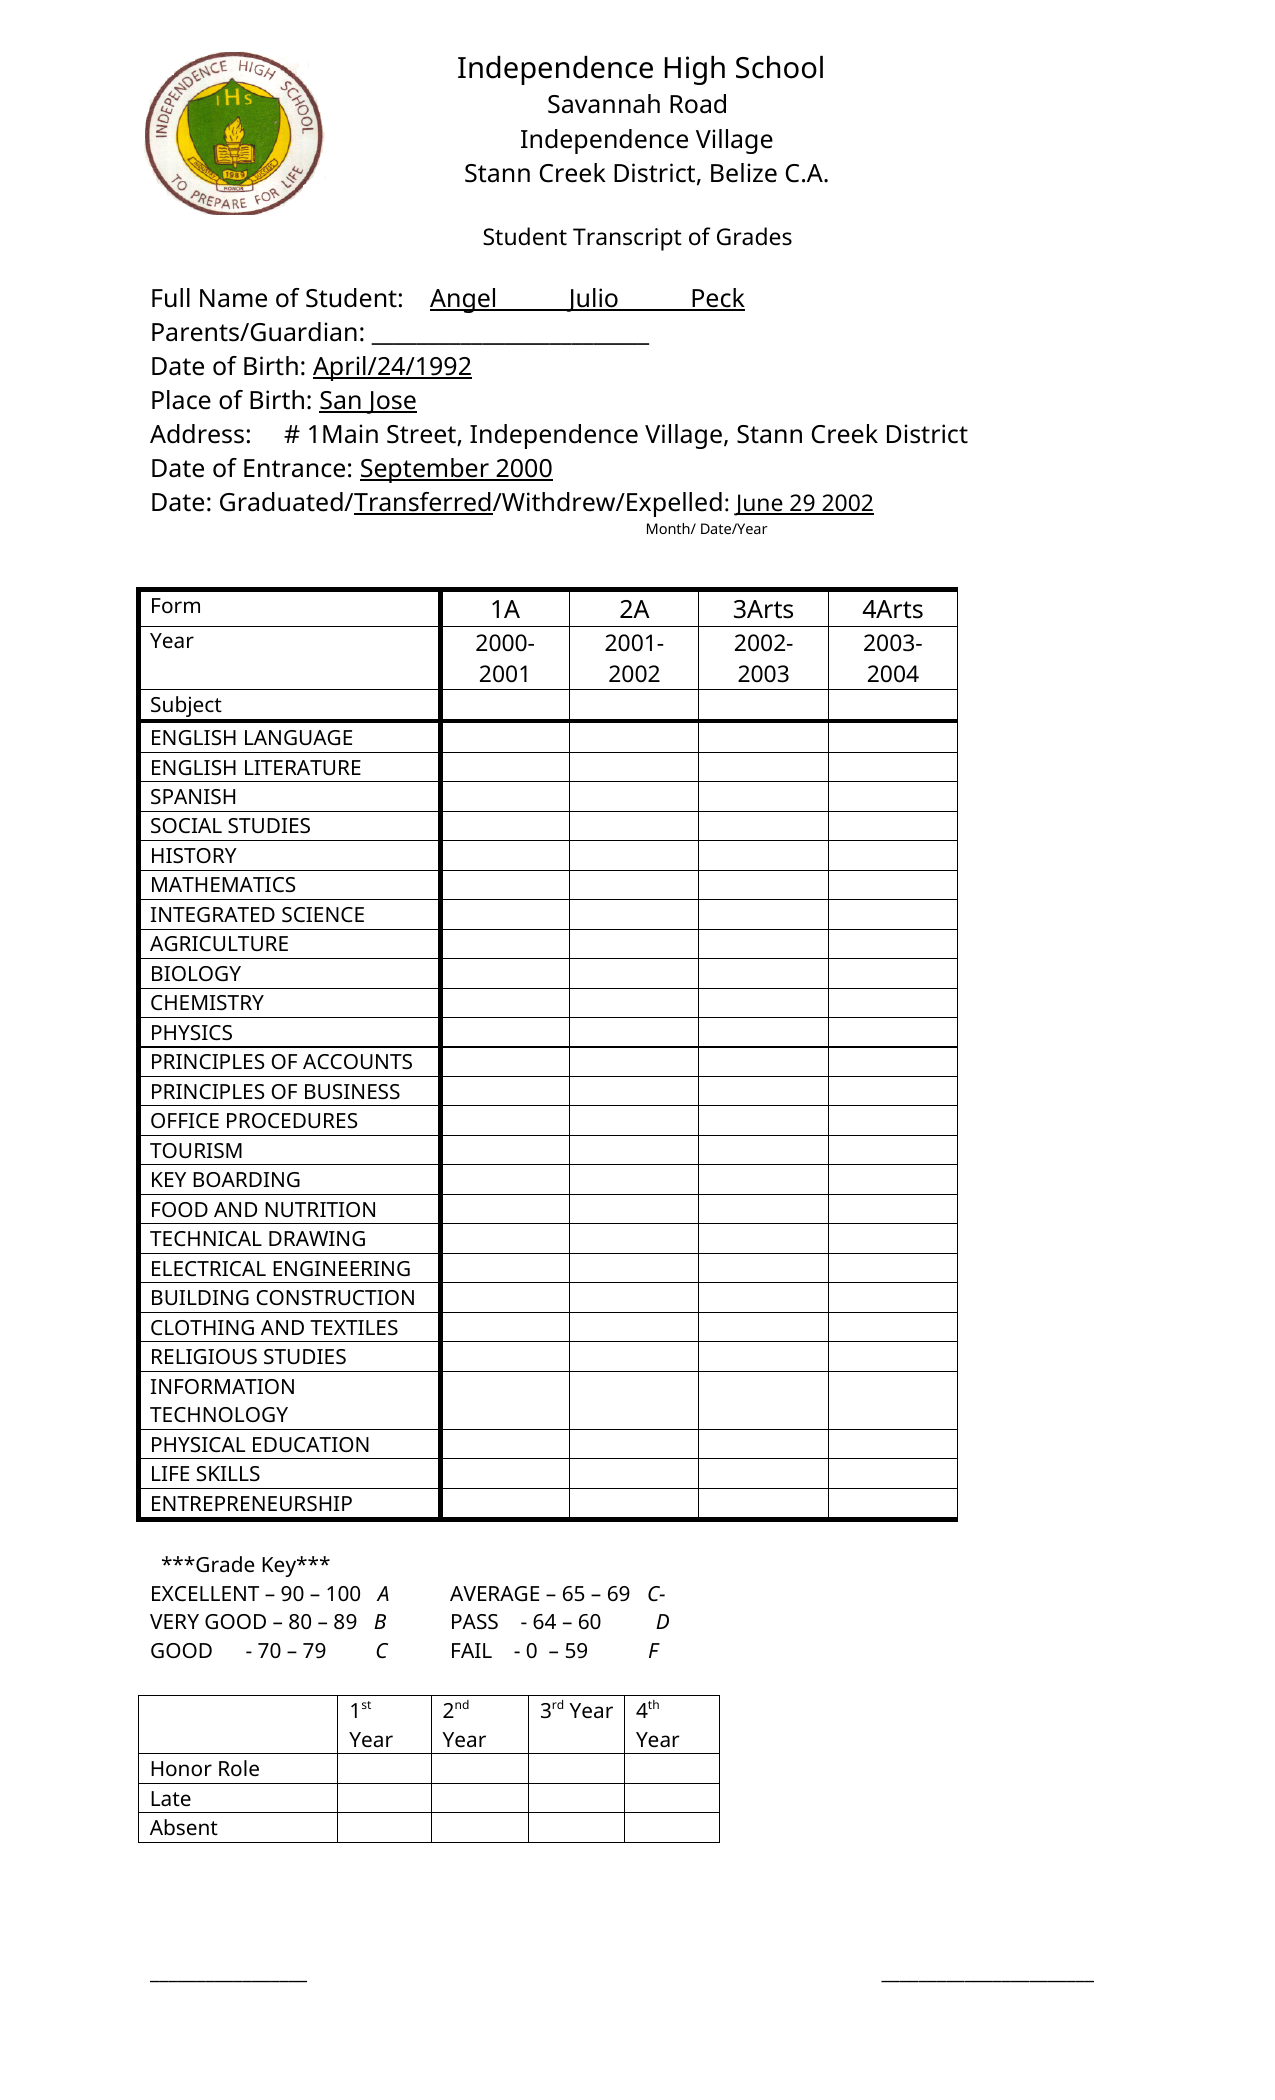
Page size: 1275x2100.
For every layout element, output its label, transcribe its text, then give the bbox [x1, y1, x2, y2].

table_cell [570, 1372, 698, 1429]
table_cell TECHNICAL DRAWING [141, 1224, 438, 1253]
table_cell [829, 959, 957, 987]
table_cell [443, 1342, 569, 1371]
table_cell ENTREPRENEURSHIP [141, 1489, 438, 1517]
table_cell [829, 1136, 957, 1164]
table_cell [699, 812, 828, 840]
table_cell [443, 690, 569, 718]
table_cell [443, 900, 569, 928]
table_cell Late [139, 1784, 337, 1812]
table_cell RELIGIOUS STUDIES [141, 1342, 438, 1371]
table_cell PHYSICS [141, 1018, 438, 1046]
table_header 1A [443, 592, 569, 626]
table_cell [529, 1813, 624, 1842]
table_cell [570, 1077, 698, 1105]
table_cell [829, 930, 957, 958]
text VERY GOOD – 80 – 89 B PASS - 64 – 60 D [150, 1607, 1125, 1636]
table_cell [443, 871, 569, 899]
table_cell [432, 1813, 528, 1842]
table_cell [829, 1165, 957, 1194]
table_cell [699, 1372, 828, 1429]
table_cell [829, 723, 957, 752]
text _________________ _______________________ [150, 1957, 1144, 1985]
table_cell [699, 782, 828, 811]
table_cell [570, 782, 698, 811]
table_cell [570, 723, 698, 752]
table_cell [699, 1077, 828, 1105]
table_cell [829, 900, 957, 928]
table_cell [443, 1459, 569, 1488]
table_cell TOURISM [141, 1136, 438, 1164]
table_cell [338, 1784, 431, 1812]
table_cell [443, 1136, 569, 1164]
table_cell [443, 1077, 569, 1105]
table_cell [570, 1430, 698, 1458]
table_cell Honor Role [139, 1754, 337, 1783]
table_cell [570, 1224, 698, 1253]
table_cell [699, 753, 828, 781]
table_cell [699, 1165, 828, 1194]
table_cell [625, 1784, 719, 1812]
table_cell [570, 1106, 698, 1135]
table_header [139, 1696, 337, 1753]
table_cell AGRICULTURE [141, 930, 438, 958]
table_cell [699, 1459, 828, 1488]
table_cell [699, 690, 828, 718]
table_cell [570, 1283, 698, 1312]
table_cell [570, 841, 698, 869]
table_cell [829, 1048, 957, 1076]
table_cell [699, 1489, 828, 1517]
text Place of Birth: San Jose [150, 382, 1125, 416]
table_cell [699, 723, 828, 752]
table_cell [829, 989, 957, 1017]
table_cell [570, 1165, 698, 1194]
text ***Grade Key*** [150, 1551, 1125, 1579]
table_cell [443, 841, 569, 869]
table_cell 2002-2003 [699, 627, 828, 689]
text Independence High School [330, 47, 1125, 87]
table_cell ELECTRICAL ENGINEERING [141, 1254, 438, 1282]
table_cell Absent [139, 1813, 337, 1842]
table_cell CHEMISTRY [141, 989, 438, 1017]
table_cell [443, 930, 569, 958]
table_cell LIFE SKILLS [141, 1459, 438, 1488]
table_header Form [141, 592, 438, 626]
table_cell [625, 1754, 719, 1783]
table_cell [443, 1313, 569, 1341]
table_cell [443, 1106, 569, 1135]
table_cell HISTORY [141, 841, 438, 869]
table_cell [829, 1018, 957, 1046]
table_header 2nd Year [432, 1696, 528, 1753]
table_cell SOCIAL STUDIES [141, 812, 438, 840]
table_cell [699, 841, 828, 869]
table_cell [443, 989, 569, 1017]
table_cell PRINCIPLES OF BUSINESS [141, 1077, 438, 1105]
table_cell [699, 1018, 828, 1046]
table_cell MATHEMATICS [141, 871, 438, 899]
table_cell Year [141, 627, 438, 689]
table_cell [443, 1283, 569, 1312]
table_cell [699, 871, 828, 899]
table_cell [829, 1254, 957, 1282]
table_cell [443, 1372, 569, 1429]
table_cell [829, 1313, 957, 1341]
table_cell [829, 782, 957, 811]
table_cell SPANISH [141, 782, 438, 811]
table_cell FOOD AND NUTRITION [141, 1195, 438, 1223]
table_cell [699, 900, 828, 928]
table_cell [443, 723, 569, 752]
table_cell [699, 1106, 828, 1135]
table_cell 2000-2001 [443, 627, 569, 689]
text Date of Entrance: September 2000 [150, 451, 1125, 484]
table_cell [699, 1195, 828, 1223]
table_cell [443, 1254, 569, 1282]
text Month/ Date/Year [150, 519, 1125, 553]
table_cell [829, 753, 957, 781]
table_cell [829, 1195, 957, 1223]
table_cell [699, 1224, 828, 1253]
table_cell [570, 1018, 698, 1046]
table_cell [829, 690, 957, 718]
text Savannah Road [330, 87, 1125, 121]
table_cell [443, 753, 569, 781]
table_cell CLOTHING AND TEXTILES [141, 1313, 438, 1341]
table_cell BIOLOGY [141, 959, 438, 987]
text Date: Graduated/Transferred/Withdrew/Expelled: June 29 2002 [150, 484, 1125, 519]
table_cell [443, 959, 569, 987]
table_cell PRINCIPLES OF ACCOUNTS [141, 1048, 438, 1076]
table_cell [699, 1430, 828, 1458]
text Date of Birth: April/24/1992 [150, 348, 1125, 382]
table_cell KEY BOARDING [141, 1165, 438, 1194]
table_cell [570, 1048, 698, 1076]
table_cell [699, 1342, 828, 1371]
table_cell [699, 989, 828, 1017]
table_header 4Arts [829, 592, 957, 626]
table_cell [829, 812, 957, 840]
table_cell [829, 1342, 957, 1371]
table_header 1st Year [338, 1696, 431, 1753]
table_cell [443, 1224, 569, 1253]
table_cell INTEGRATED SCIENCE [141, 900, 438, 928]
table_cell [570, 1136, 698, 1164]
table_cell [699, 959, 828, 987]
table_cell [443, 1018, 569, 1046]
table_cell [338, 1813, 431, 1842]
table_cell [829, 1224, 957, 1253]
table_cell [338, 1754, 431, 1783]
table_cell [432, 1784, 528, 1812]
table_cell [443, 1048, 569, 1076]
table_cell [570, 1342, 698, 1371]
table_cell [625, 1813, 719, 1842]
table_cell [570, 1195, 698, 1223]
table_cell [443, 1195, 569, 1223]
table_cell [570, 959, 698, 987]
table_cell [829, 1459, 957, 1488]
table_cell [570, 989, 698, 1017]
table_cell 2001-2002 [570, 627, 698, 689]
text Stann Creek District, Belize C.A. [330, 155, 1125, 189]
table_cell OFFICE PROCEDURES [141, 1106, 438, 1135]
table_cell [432, 1754, 528, 1783]
table_cell [570, 1254, 698, 1282]
table_cell [570, 1313, 698, 1341]
table_cell [829, 871, 957, 899]
table_cell [443, 1489, 569, 1517]
table_cell [570, 1459, 698, 1488]
table_cell [570, 1489, 698, 1517]
table_cell [443, 782, 569, 811]
table_cell [829, 1283, 957, 1312]
table_cell INFORMATION TECHNOLOGY [141, 1372, 438, 1429]
table_cell [570, 812, 698, 840]
table_cell [699, 1048, 828, 1076]
picture [143, 46, 330, 215]
table_cell [829, 1077, 957, 1105]
text GOOD - 70 – 79 C FAIL - 0 – 59 F [150, 1636, 1125, 1664]
subtitle EXCELLENT – 90 – 100 A AVERAGE – 65 – 69 C- [150, 1579, 1125, 1607]
table_cell [570, 753, 698, 781]
table_cell [699, 1136, 828, 1164]
table_cell [529, 1784, 624, 1812]
table_cell [443, 812, 569, 840]
table_cell [570, 690, 698, 718]
table_cell [829, 841, 957, 869]
table_cell [570, 900, 698, 928]
table_cell BUILDING CONSTRUCTION [141, 1283, 438, 1312]
table_cell [443, 1430, 569, 1458]
table_header 3Arts [699, 592, 828, 626]
table_cell [699, 1254, 828, 1282]
table_cell 2003-2004 [829, 627, 957, 689]
table_cell [443, 1165, 569, 1194]
table_cell [570, 871, 698, 899]
table_cell [829, 1489, 957, 1517]
text Independence Village [330, 121, 1125, 155]
table_header 2A [570, 592, 698, 626]
table_cell Subject [141, 690, 438, 718]
table_header 4th Year [625, 1696, 719, 1753]
table_cell [699, 1313, 828, 1341]
table_cell [829, 1430, 957, 1458]
text Full Name of Student: Angel Julio Peck [150, 280, 1125, 314]
text Student Transcript of Grades [150, 221, 1125, 252]
table_cell PHYSICAL EDUCATION [141, 1430, 438, 1458]
table_cell [699, 1283, 828, 1312]
text Address: # 1Main Street, Independence Village, Stann Creek District [150, 416, 1125, 451]
table_cell ENGLISH LITERATURE [141, 753, 438, 781]
table_cell [829, 1106, 957, 1135]
table_cell [529, 1754, 624, 1783]
table_cell [699, 930, 828, 958]
text Parents/Guardian: _________________________ [150, 314, 1125, 348]
table_header 3rd Year [529, 1696, 624, 1753]
table_cell ENGLISH LANGUAGE [141, 723, 438, 752]
table_cell [570, 930, 698, 958]
table_cell [829, 1372, 957, 1429]
